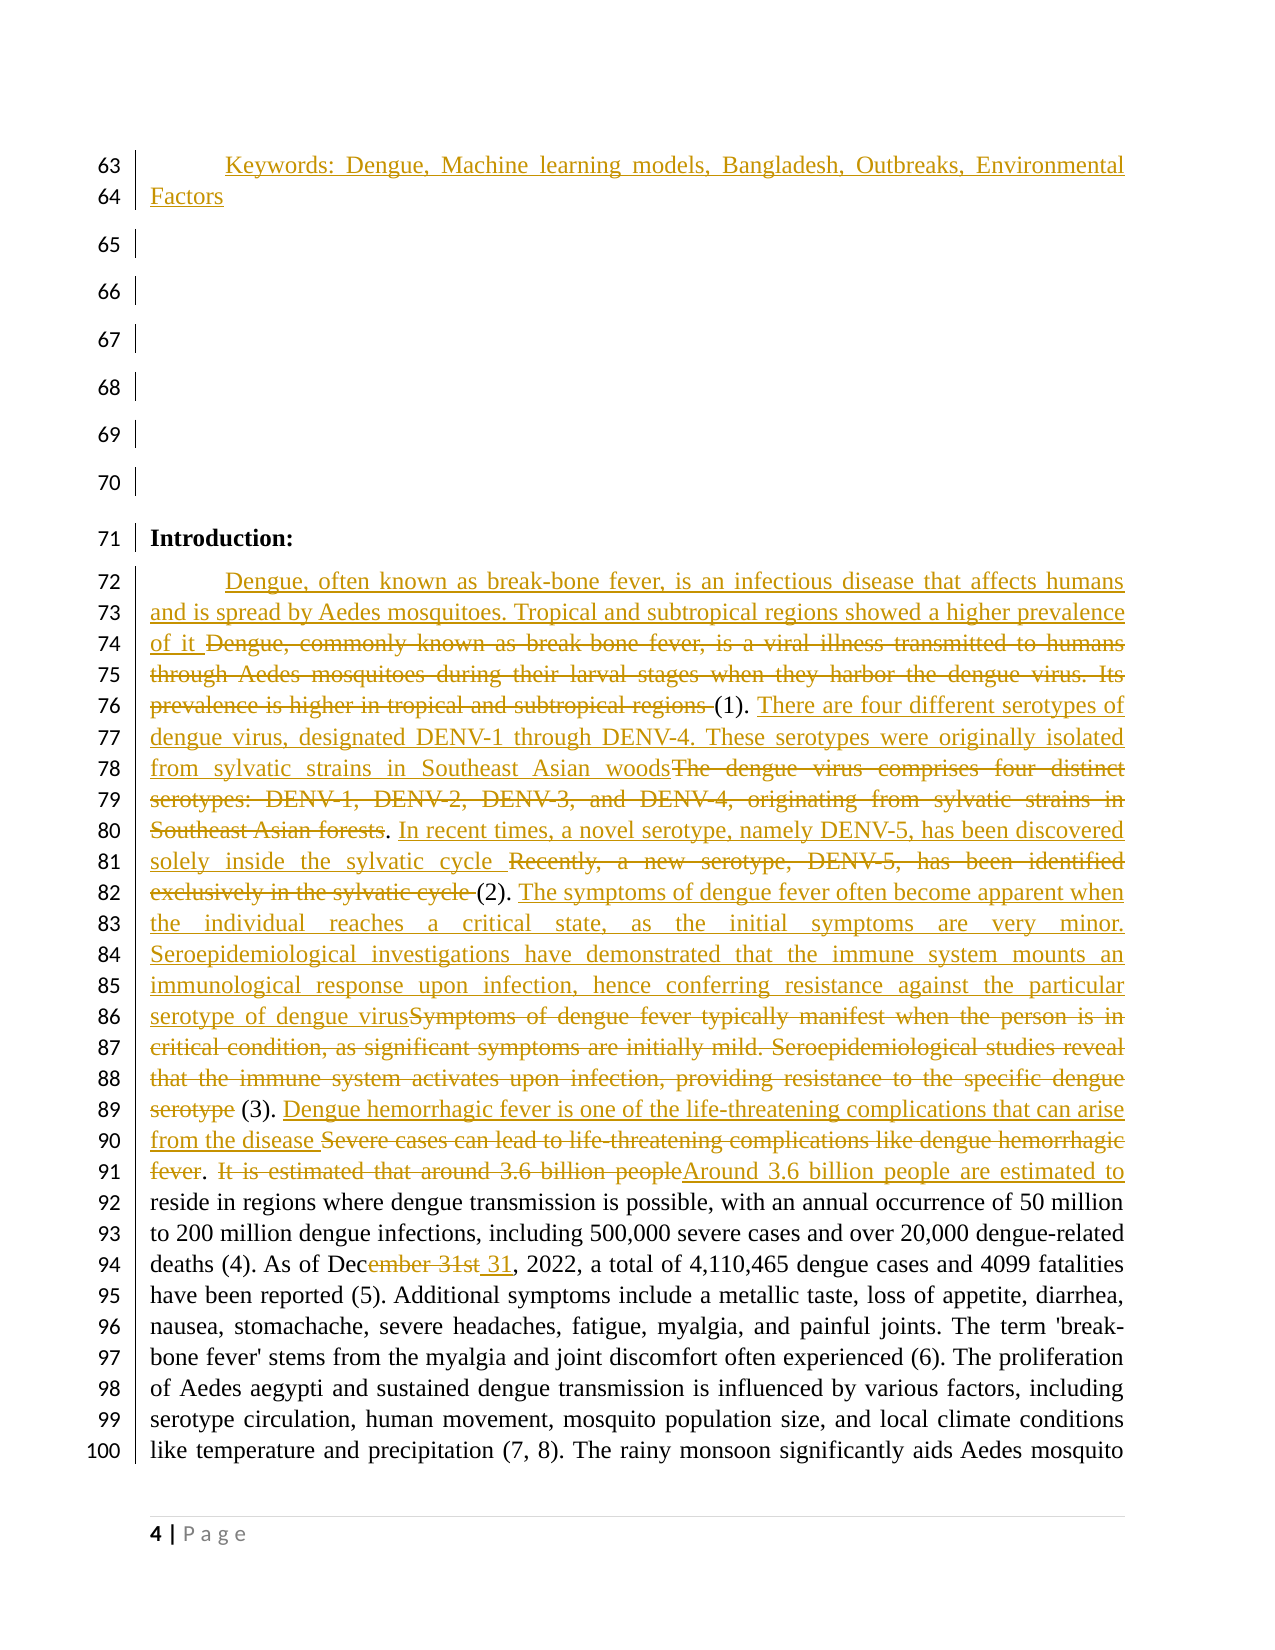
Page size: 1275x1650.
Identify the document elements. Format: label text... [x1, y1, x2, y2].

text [150, 1080, 1125, 1464]
subtitle Introduction: [150, 523, 1125, 552]
